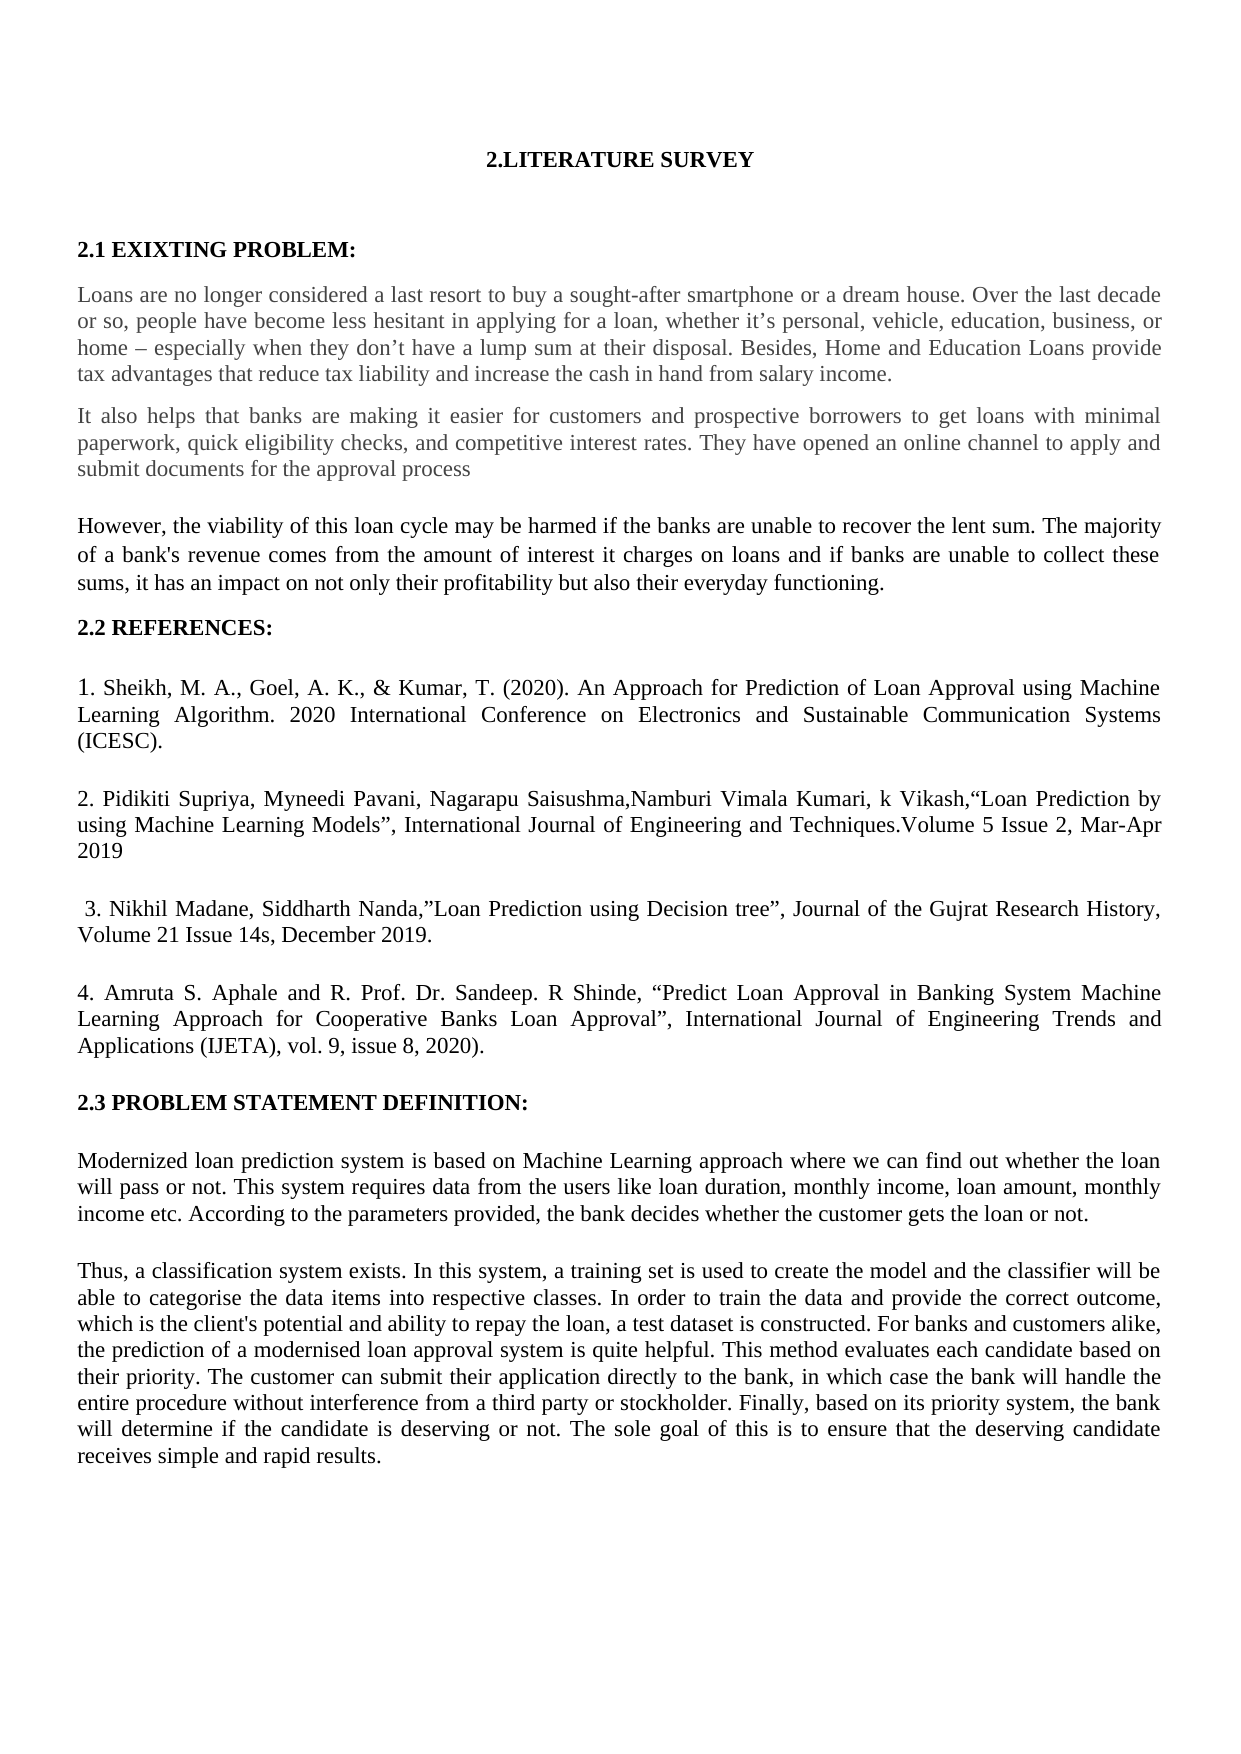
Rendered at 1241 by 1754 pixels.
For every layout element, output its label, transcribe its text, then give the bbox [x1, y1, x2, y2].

text 1. Sheikh, M. A., Goel, A. K., & Kumar, T. (2020). An Approach for Prediction of Loan Approval using Machine Learning Algorithm. 2020 International Conference on Electronics and Sustainable Communication Systems (ICESC). [77, 672, 1163, 753]
text 2. Pidikiti Supriya, Myneedi Pavani, Nagarapu Saisushma,Namburi Vimala Kumari, k Vikash,“Loan Prediction by using Machine Learning Models”, International Journal of Engineering and Techniques.Volume 5 Issue 2, Mar-Apr 2019 [77, 785, 1163, 864]
text Loans are no longer considered a last resort to buy a sought-after smartphone or a dream house. Over the last decade or so, people have become less hesitant in applying for a loan, whether it’s personal, vehicle, education, business, or home – especially when they don’t have a lump sum at their disposal. Besides, Home and Education Loans provide tax advantages that reduce tax liability and increase the cash in hand from salary income. [77, 281, 1163, 387]
text 2.LITERATURE SURVEY [77, 146, 1163, 172]
text Thus, a classification system exists. In this system, a training set is used to create the model and the classifier will be able to categorise the data items into respective classes. In order to train the data and provide the correct outcome, which is the client's potential and ability to repay the loan, a test dataset is constructed. For banks and customers alike, the prediction of a modernised loan approval system is quite helpful. This method evaluates each candidate based on their priority. The customer can submit their application directly to the bank, in which case the bank will handle the entire procedure without interference from a third party or stockholder. Finally, based on its priority system, the bank will determine if the candidate is deserving or not. The sole goal of this is to ensure that the deserving candidate receives simple and rapid results. [77, 1257, 1163, 1468]
text 2.2 REFERENCES: [77, 614, 1163, 641]
text 3. Nikhil Madane, Siddharth Nanda,”Loan Prediction using Decision tree”, Journal of the Gujrat Research History, Volume 21 Issue 14s, December 2019. [77, 895, 1163, 948]
text Modernized loan prediction system is based on Machine Learning approach where we can find out whether the loan will pass or not. This system requires data from the users like loan duration, monthly income, loan amount, monthly income etc. According to the parameters provided, the bank decides whether the customer gets the loan or not. [77, 1147, 1163, 1226]
text 2.1 EXIXTING PROBLEM: [77, 236, 1163, 262]
text 2.3 PROBLEM STATEMENT DEFINITION: [77, 1089, 1163, 1116]
text 4. Amruta S. Aphale and R. Prof. Dr. Sandeep. R Shinde, “Predict Loan Approval in Banking System Machine Learning Approach for Cooperative Banks Loan Approval”, International Journal of Engineering Trends and Applications (IJETA), vol. 9, issue 8, 2020). [77, 979, 1163, 1058]
text It also helps that banks are making it easier for customers and prospective borrowers to get loans with minimal paperwork, quick eligibility checks, and competitive interest rates. They have opened an online channel to apply and submit documents for the approval process [77, 402, 1163, 481]
text However, the viability of this loan cycle may be harmed if the banks are unable to recover the lent sum. The majority of a bank's revenue comes from the amount of interest it charges on loans and if banks are unable to collect these sums, it has an impact on not only their profitability but also their everyday functioning. [77, 512, 1163, 596]
